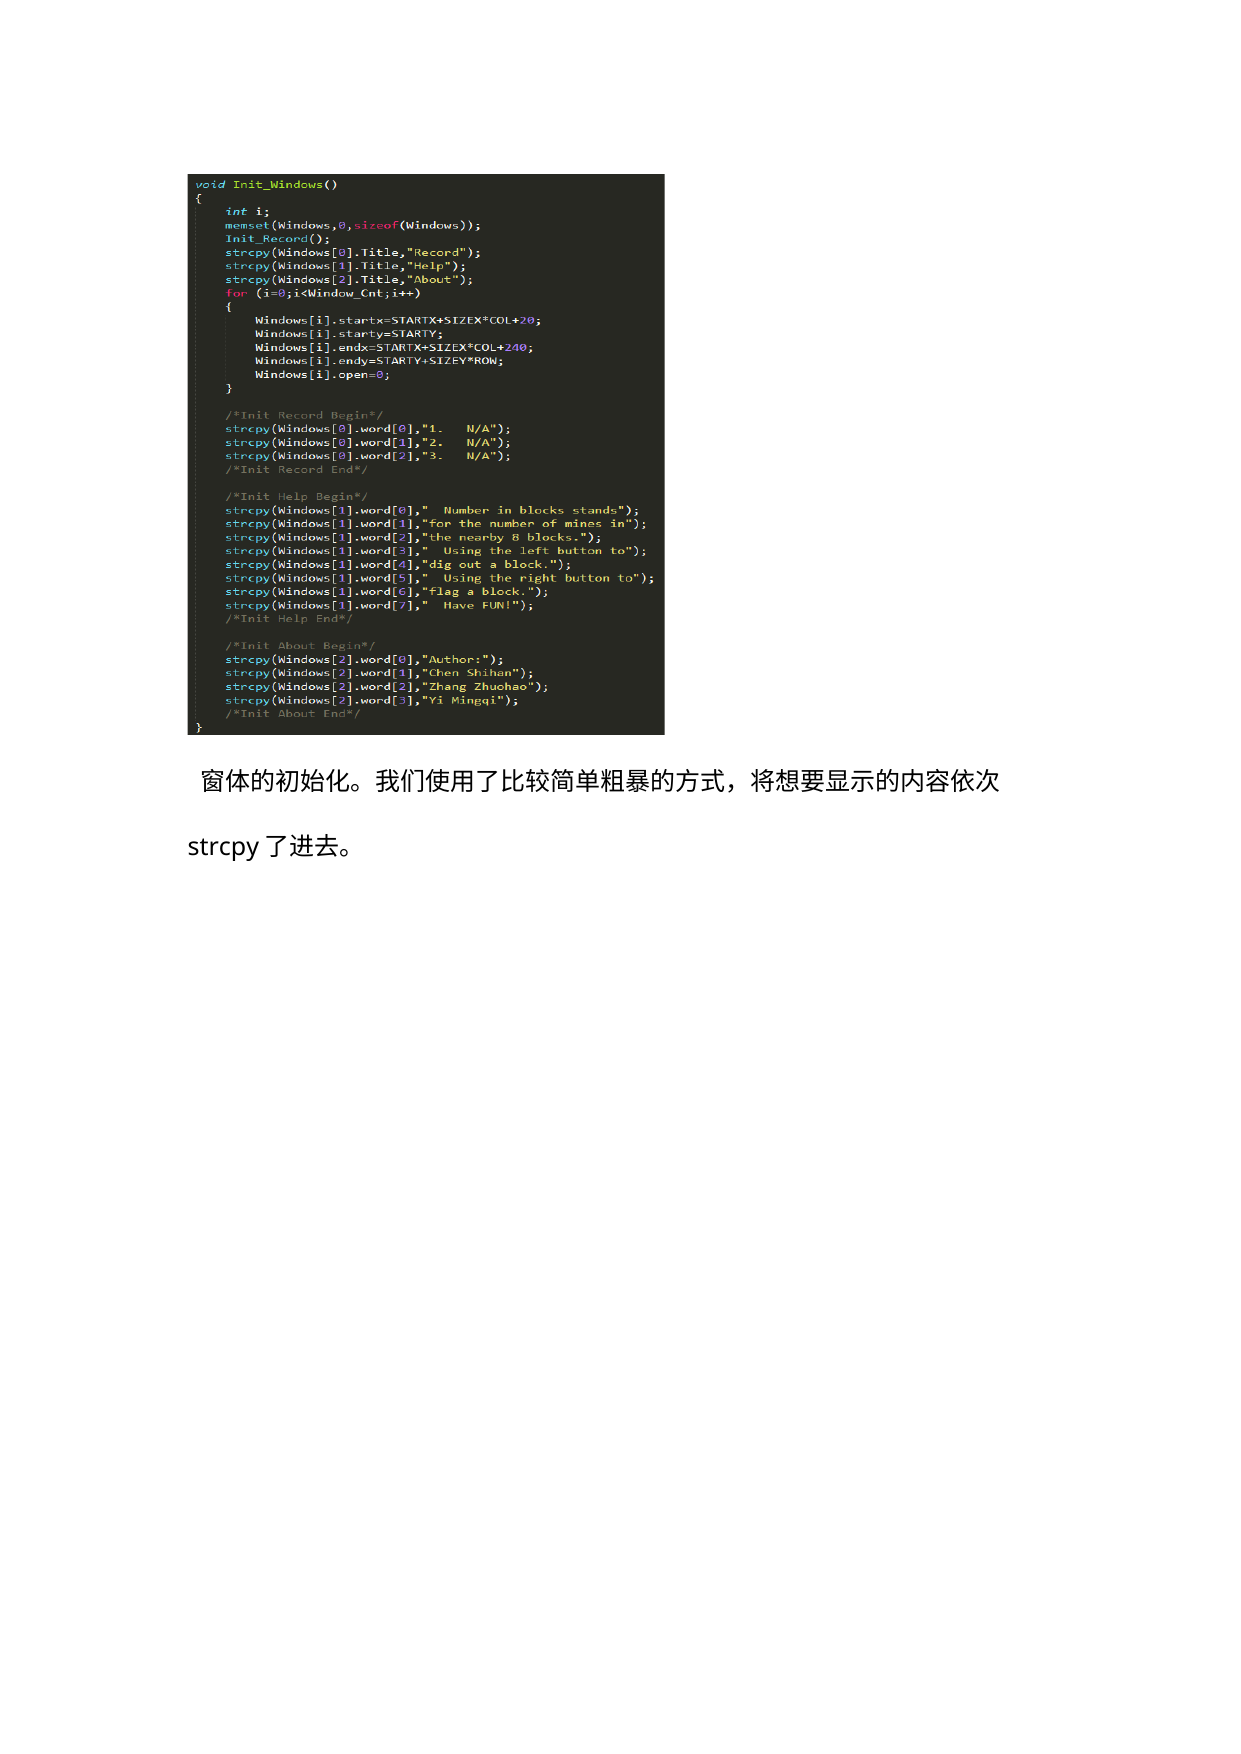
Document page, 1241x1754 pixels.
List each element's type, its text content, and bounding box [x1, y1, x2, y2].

picture [187, 174, 665, 735]
text 窗体的初始化。我们使用了比较简单粗暴的方式，将想要显示的内容依次strcpy了进去。 [187, 747, 1053, 877]
